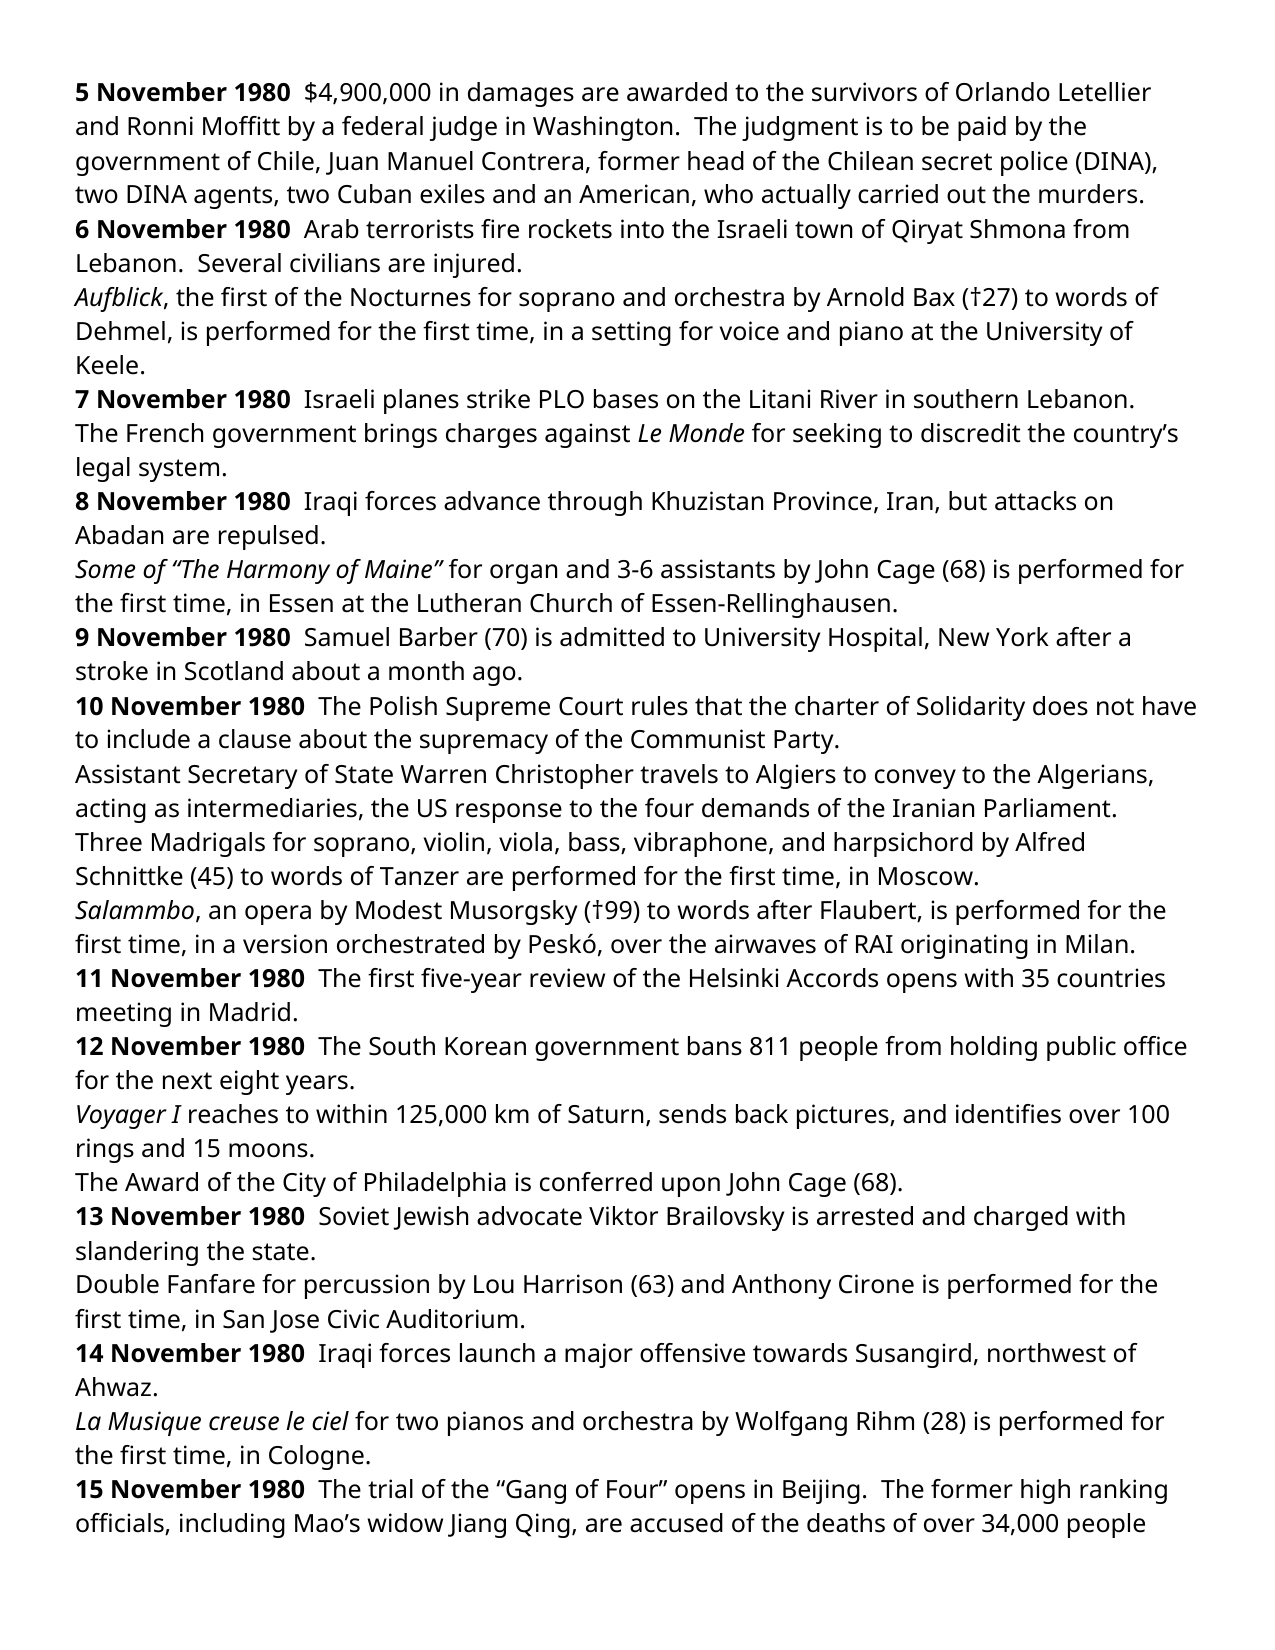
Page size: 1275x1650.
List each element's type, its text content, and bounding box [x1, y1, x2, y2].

text Assistant Secretary of State Warren Christopher travels to Algiers to convey to the Algerians, acting as intermediaries, the US response to the four demands of the Iranian Parliament. [75, 756, 1200, 824]
text 13 November 1980 Soviet Jewish advocate Viktor Brailovsky is arrested and charged with slandering the state. [75, 1199, 1200, 1267]
text 7 November 1980 Israeli planes strike PLO bases on the Litani River in southern Lebanon. [75, 382, 1200, 416]
text The French government brings charges against Le Monde for seeking to discredit the country’s legal system. [75, 416, 1200, 484]
text Three Madrigals for soprano, violin, viola, bass, vibraphone, and harpsichord by Alfred Schnittke (45) to words of Tanzer are performed for the first time, in Moscow. [75, 824, 1200, 892]
text Some of “The Harmony of Maine” for organ and 3-6 assistants by John Cage (68) is performed for the first time, in Essen at the Lutheran Church of Essen-Rellinghausen. [75, 552, 1200, 620]
text Aufblick, the first of the Nocturnes for soprano and orchestra by Arnold Bax (†27) to words of Dehmel, is performed for the first time, in a setting for voice and piano at the University of Keele. [75, 279, 1200, 382]
text 9 November 1980 Samuel Barber (70) is admitted to University Hospital, New York after a stroke in Scotland about a month ago. [75, 620, 1200, 688]
text Salammbo, an opera by Modest Musorgsky (†99) to words after Flaubert, is performed for the first time, in a version orchestrated by Peskó, over the airwaves of RAI originating in Milan. [75, 892, 1200, 961]
text Voyager I reaches to within 125,000 km of Saturn, sends back pictures, and identifies over 100 rings and 15 moons. [75, 1097, 1200, 1165]
text The Award of the City of Philadelphia is conferred upon John Cage (68). [75, 1165, 1200, 1199]
text 11 November 1980 The first five-year review of the Helsinki Accords opens with 35 countries meeting in Madrid. [75, 961, 1200, 1029]
text Double Fanfare for percussion by Lou Harrison (63) and Anthony Cirone is performed for the first time, in San Jose Civic Auditorium. [75, 1267, 1200, 1335]
text 6 November 1980 Arab terrorists fire rockets into the Israeli town of Qiryat Shmona from Lebanon. Several civilians are injured. [75, 211, 1200, 279]
text 8 November 1980 Iraqi forces advance through Khuzistan Province, Iran, but attacks on Abadan are repulsed. [75, 484, 1200, 552]
text 14 November 1980 Iraqi forces launch a major offensive towards Susangird, northwest of Ahwaz. [75, 1335, 1200, 1403]
text 12 November 1980 The South Korean government bans 811 people from holding public office for the next eight years. [75, 1029, 1200, 1097]
text La Musique creuse le ciel for two pianos and orchestra by Wolfgang Rihm (28) is performed for the first time, in Cologne. [75, 1403, 1200, 1472]
text 10 November 1980 The Polish Supreme Court rules that the charter of Solidarity does not have to include a clause about the supremacy of the Communist Party. [75, 688, 1200, 756]
